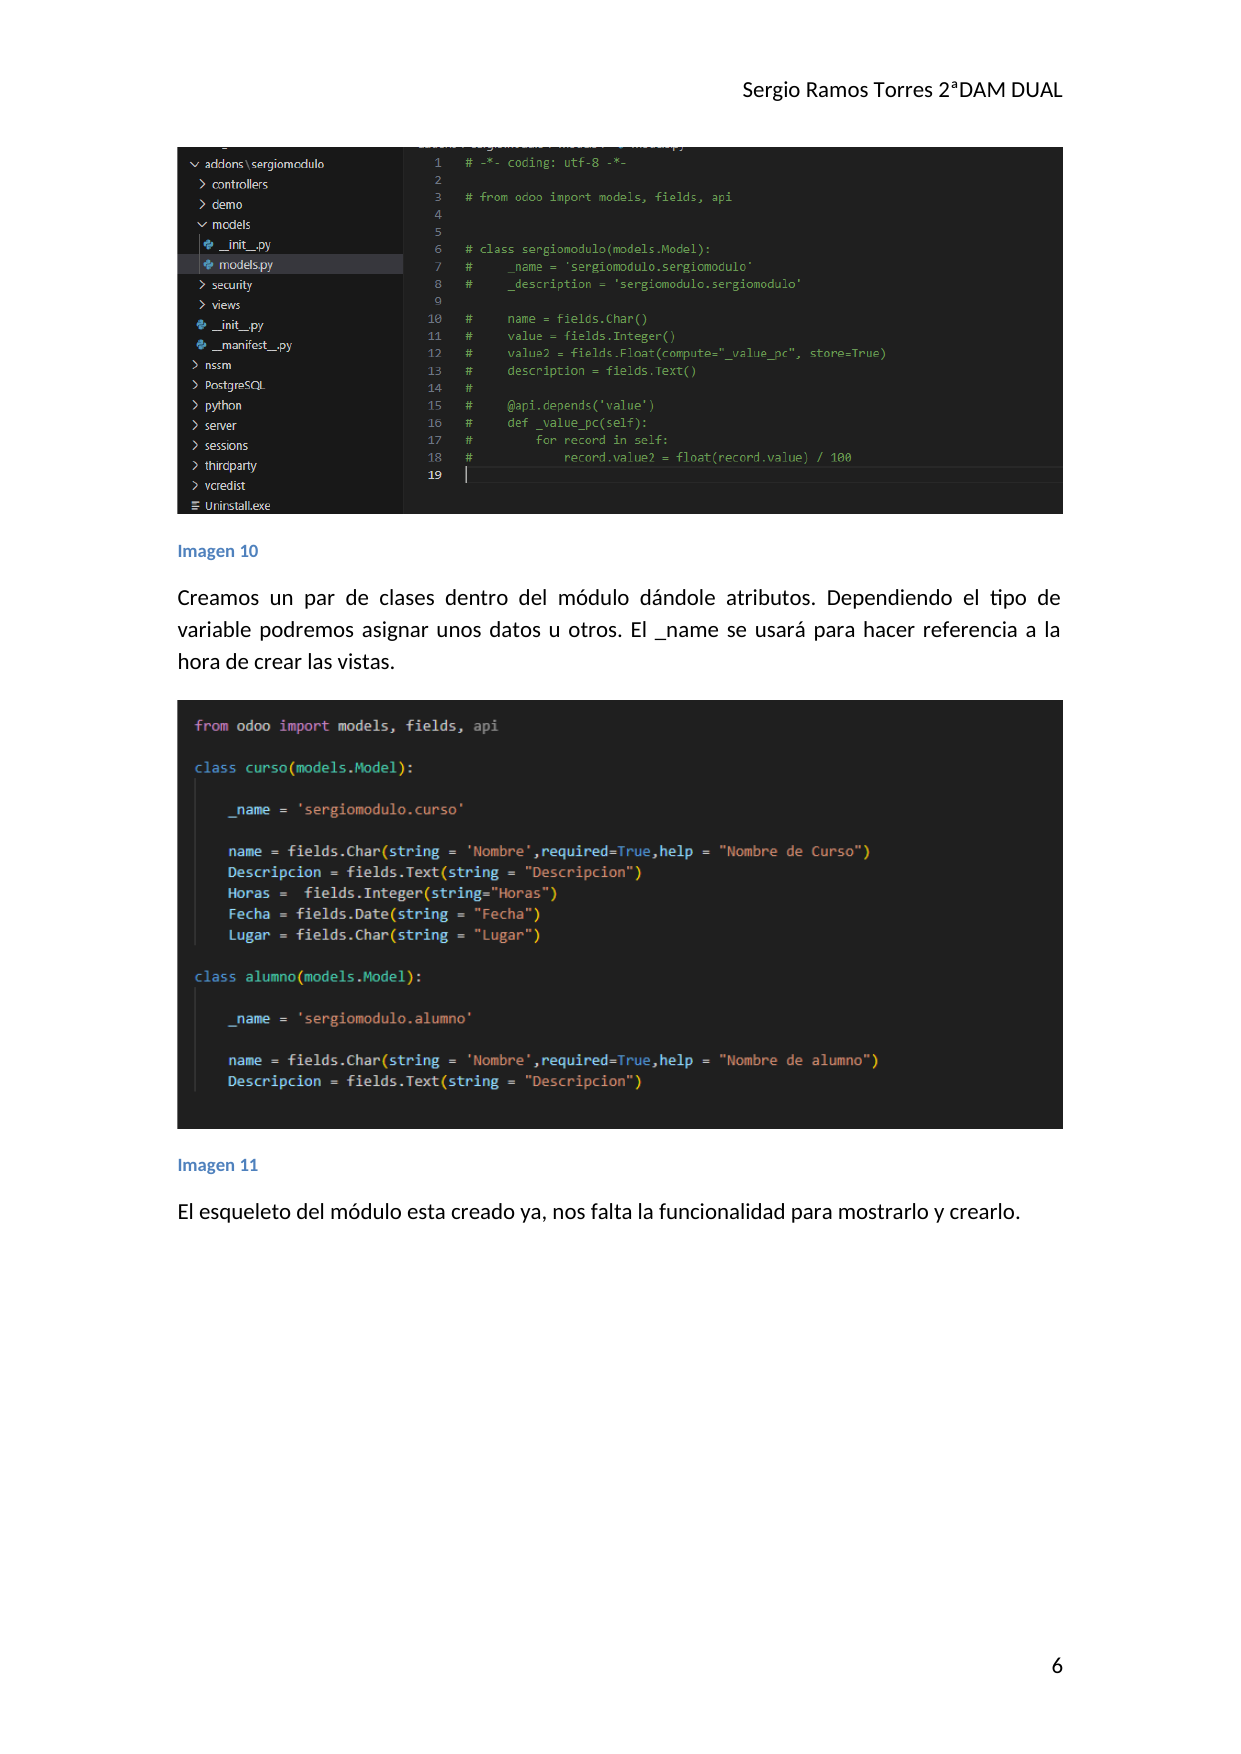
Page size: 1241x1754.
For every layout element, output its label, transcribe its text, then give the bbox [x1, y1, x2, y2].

text El esqueleto del módulo esta creado ya, nos falta la funcionalidad para mostrarlo y crearlo. [177, 1197, 1063, 1225]
text Creamos un par de clases dentro del módulo dándole atributos. Dependiendo el tipo de variable podremos asignar unos datos u otros. El _name se usará para hacer referencia a la hora de crear las vistas. [177, 583, 1063, 675]
text Imagen 11 [177, 1153, 1063, 1176]
text Imagen 10 [177, 539, 1063, 562]
picture [177, 700, 1063, 1129]
picture [177, 147, 1063, 514]
